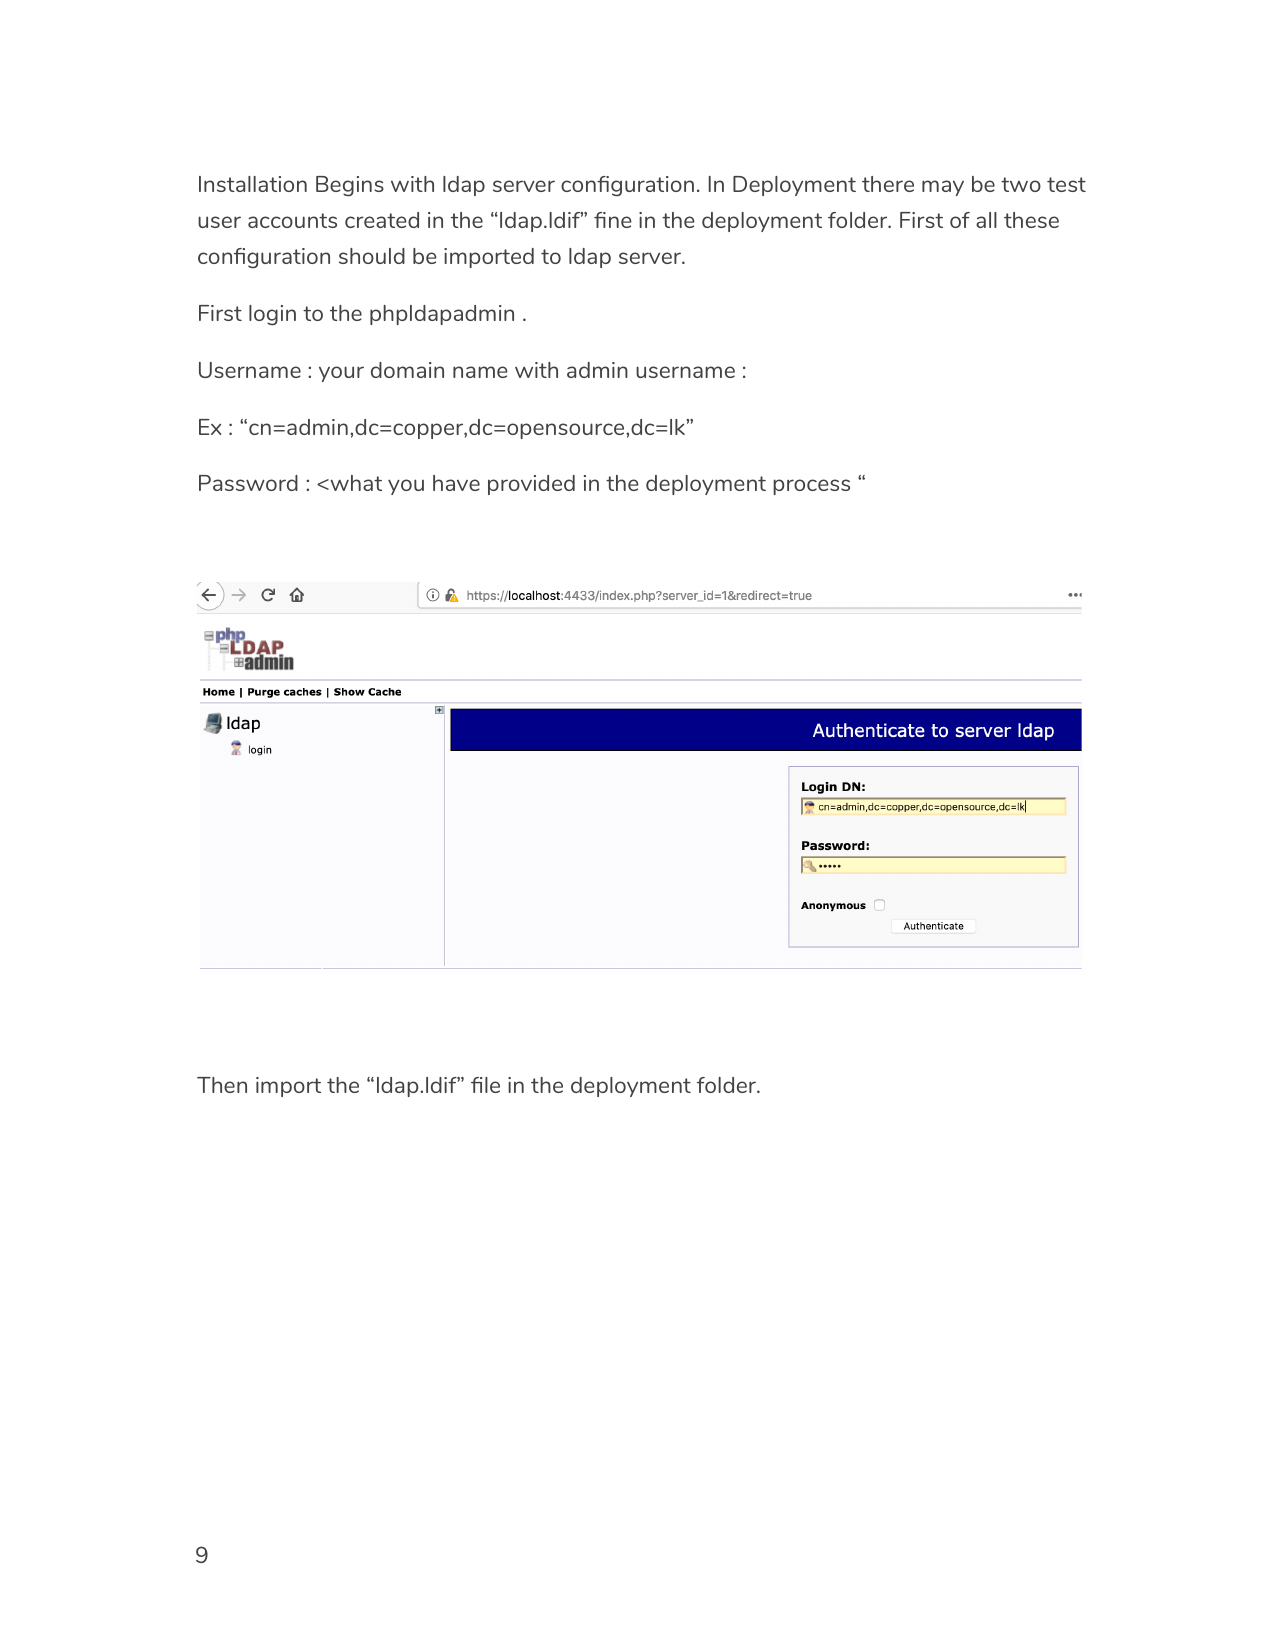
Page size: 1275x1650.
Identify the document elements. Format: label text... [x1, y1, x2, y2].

picture [196, 582, 1082, 989]
text Password : <what you have provided in the deployment process “ [197, 468, 1131, 500]
text First login to the phpldapadmin . [197, 298, 1131, 329]
text Ex : “cn=admin,dc=copper,dc=opensource,dc=lk” [197, 412, 1131, 443]
text Username : your domain name with admin username : [197, 355, 1131, 386]
text Installation Begins with ldap server configuration. In Deployment there may be two test user accounts created in the “ldap.ldif” fine in the deployment folder. First of all these configuration should be imported to ldap server. [197, 169, 1131, 273]
text Then import the “ldap.ldif” file in the deployment folder. [197, 1071, 1131, 1102]
